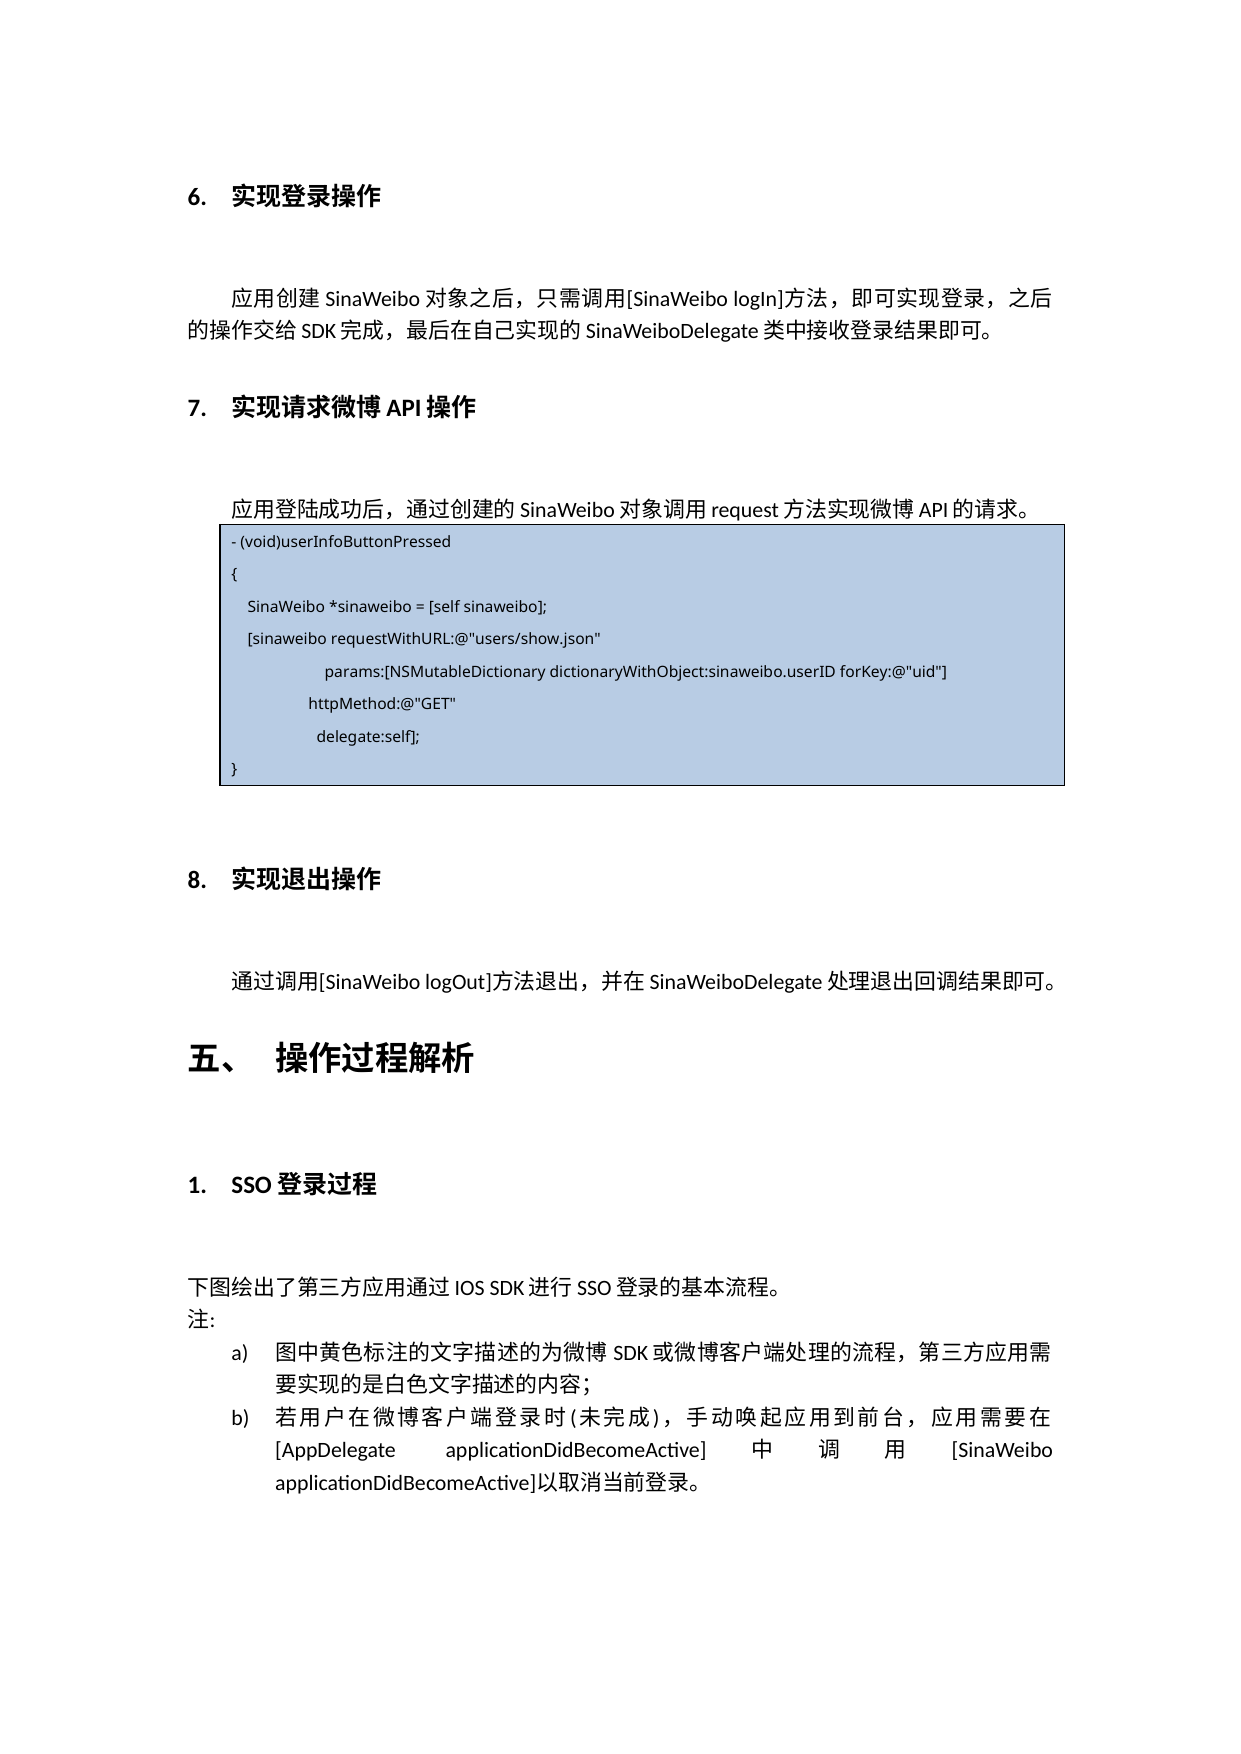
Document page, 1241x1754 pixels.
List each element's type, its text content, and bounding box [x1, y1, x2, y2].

subtitle SSO登录过程 [187, 1151, 1053, 1216]
list 图中黄色标注的文字描述的为微博SDK或微博客户端处理的流程，第三方应用需要实现的是白色文字描述的内容； [231, 1334, 1053, 1399]
text 通过调用[SinaWeibo logOut]方法退出，并在SinaWeiboDelegate处理退出回调结果即可。 [231, 964, 1053, 996]
subtitle 实现请求微博API操作 [187, 373, 1053, 438]
text 注: [187, 1302, 1053, 1334]
text 下图绘出了第三方应用通过IOS SDK进行SSO登录的基本流程。 [187, 1269, 1053, 1302]
subtitle 实现登录操作 [187, 162, 1053, 227]
subtitle 操作过程解析 [187, 1023, 1053, 1088]
subtitle 实现退出操作 [187, 845, 1053, 910]
list 若用户在微博客户端登录时(未完成)，手动唤起应用到前台，应用需要在[AppDelegate applicationDidBecomeActive]中调用[SinaWeibo applicationDidBecomeActive]以取消当前登录。 [231, 1399, 1053, 1497]
text 应用创建SinaWeibo对象之后，只需调用[SinaWeibo logIn]方法，即可实现登录，之后的操作交给SDK完成，最后在自己实现的SinaWeiboDelegate类中接收登录结果即可。 [187, 281, 1053, 346]
text 应用登陆成功后，通过创建的SinaWeibo对象调用request方法实现微博API的请求。 [231, 491, 1053, 524]
table_header - (void)userInfoButtonPressed { SinaWeibo *sinaweibo = [self sinaweibo]; [sinaweibo requestWithURL:@"users/show.json" params:[NSMutableDictionary dictionaryWithObject:sinaweibo.userID forKey:@"uid"] httpMethod:@"GET" delegate:self]; } [221, 525, 1064, 785]
